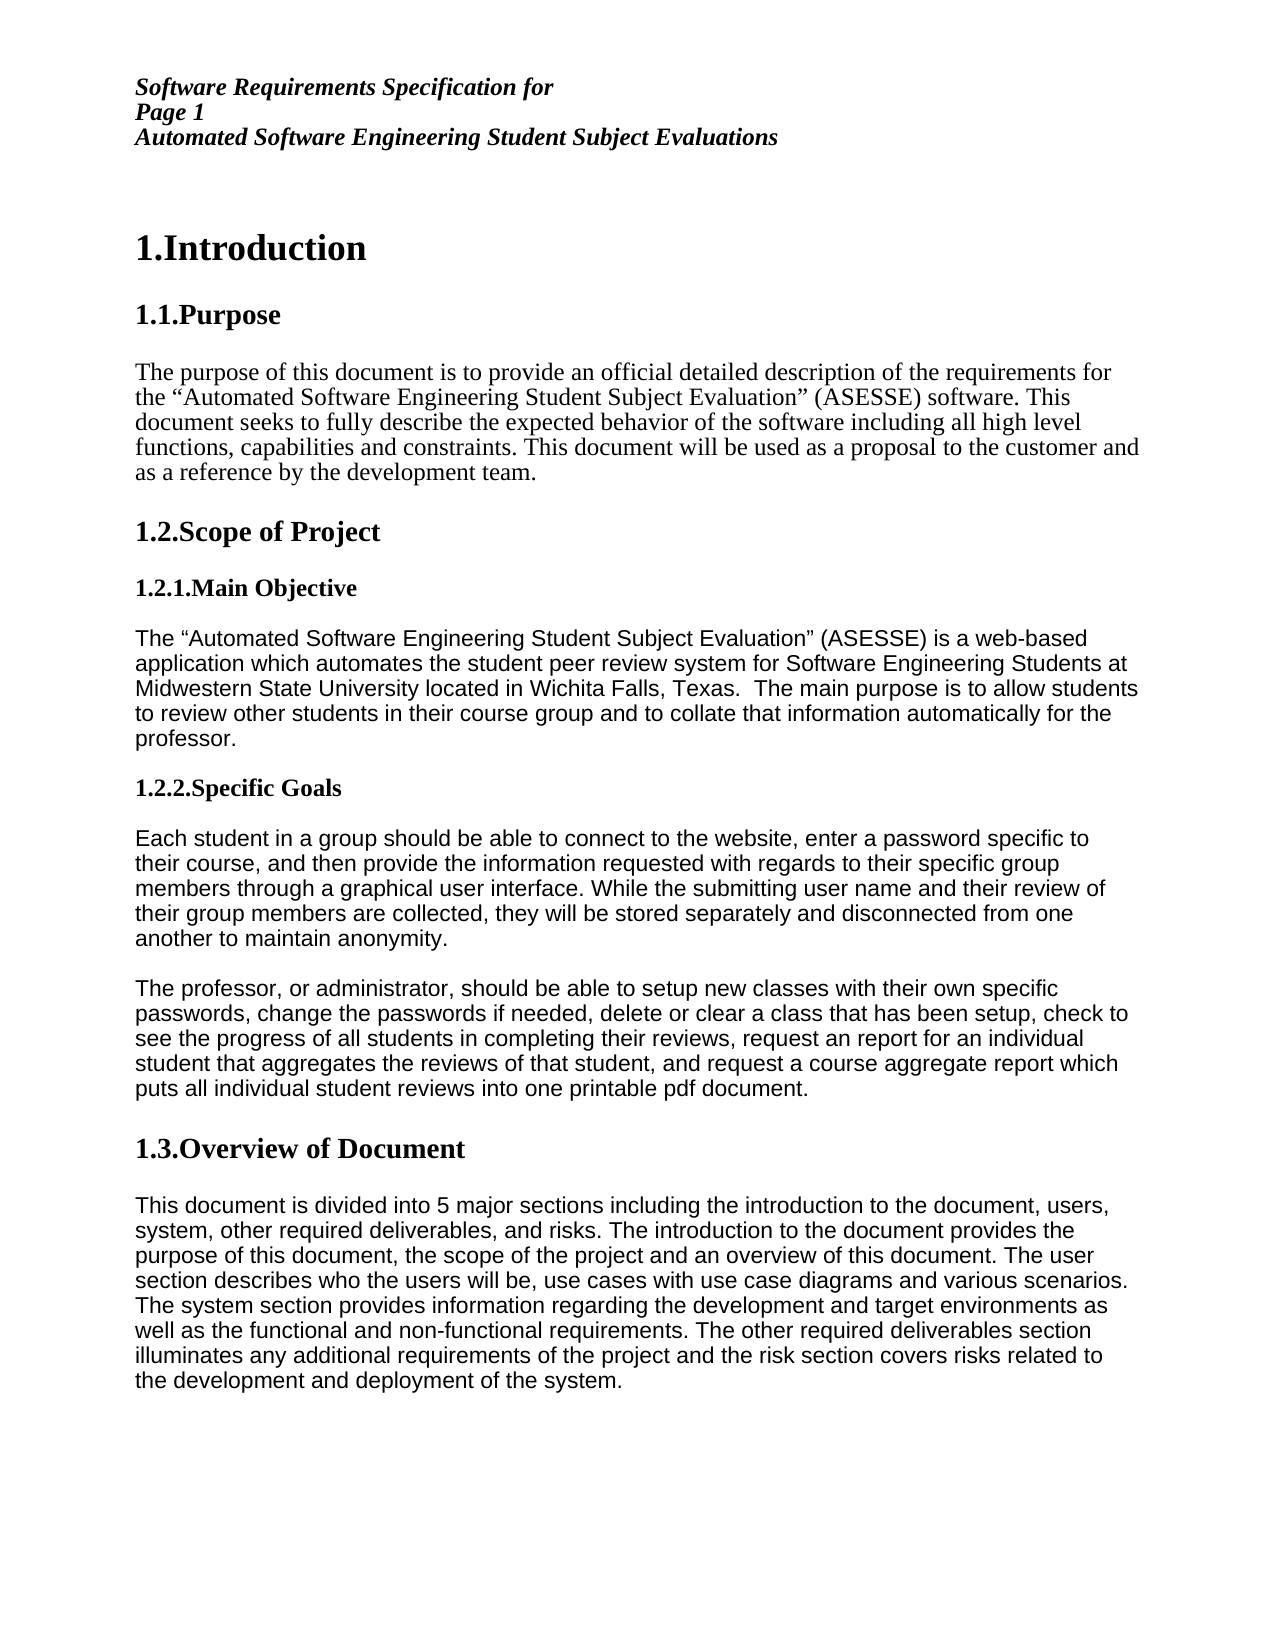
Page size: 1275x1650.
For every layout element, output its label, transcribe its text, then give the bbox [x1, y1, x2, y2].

subtitle Main Objective [135, 577, 1140, 602]
subtitle Scope of Project [135, 514, 1140, 548]
text The professor, or administrator, should be able to setup new classes with their own specific passwords, change the passwords if needed, delete or clear a class that has been setup, check to see the progress of all students in completing their reviews, request an report for an individual student that aggregates the reviews of that student, and request a course aggregate report which puts all individual student reviews into one printable pdf document. [135, 977, 1140, 1102]
text The purpose of this document is to provide an official detailed description of the requirements for the “Automated Software Engineering Student Subject Evaluation” (ASESSE) software. This document seeks to fully describe the expected behavior of the software including all high level functions, capabilities and constraints. This document will be used as a proposal to the customer and as a reference by the development team. [135, 360, 1140, 485]
subtitle Specific Goals [135, 777, 1140, 802]
text The “Automated Software Engineering Student Subject Evaluation” (ASESSE) is a web-based application which automates the student peer review system for Software Engineering Students at Midwestern State University located in Wichita Falls, Texas. The main purpose is to allow students to review other students in their course group and to collate that information automatically for the professor. [135, 627, 1140, 752]
subtitle Purpose [135, 297, 1140, 331]
text Each student in a group should be able to connect to the website, enter a password specific to their course, and then provide the information requested with regards to their specific group members through a graphical user interface. While the submitting user name and their review of their group members are collected, they will be stored separately and disconnected from one another to maintain anonymity. [135, 827, 1140, 952]
text This document is divided into 5 major sections including the introduction to the document, users, system, other required deliverables, and risks. The introduction to the document provides the purpose of this document, the scope of the project and an overview of this document. The user section describes who the users will be, use cases with use case diagrams and various scenarios. The system section provides information regarding the development and target environments as well as the functional and non-functional requirements. The other required deliverables section illuminates any additional requirements of the project and the risk section covers risks related to the development and deployment of the system. [135, 1194, 1140, 1394]
subtitle Overview of Document [135, 1131, 1140, 1164]
subtitle Introduction [135, 225, 1140, 268]
